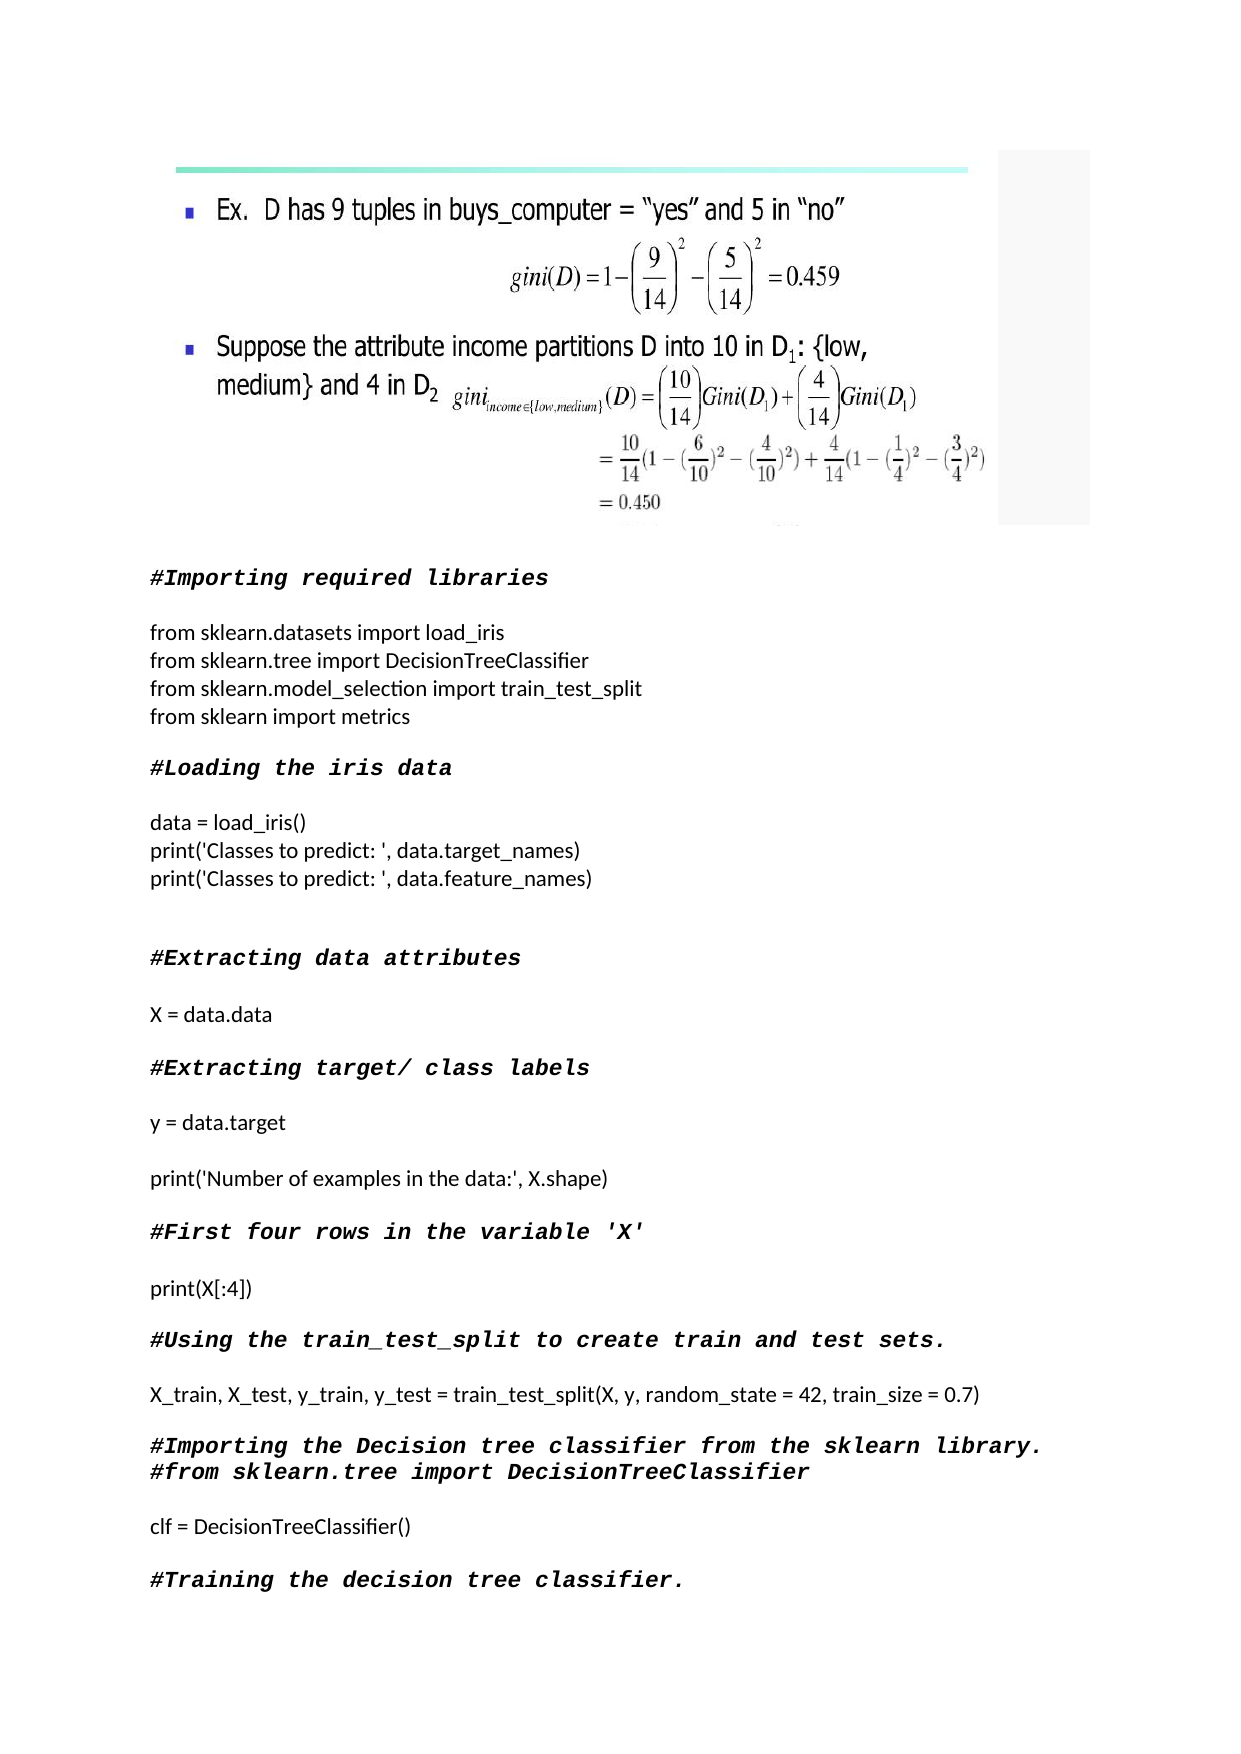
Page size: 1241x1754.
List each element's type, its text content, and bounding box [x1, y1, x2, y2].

text print(X[:4]) [150, 1274, 1090, 1302]
text X_train, X_test, y_train, y_test = train_test_split(X, y, random_state = 42, train_size = 0.7) [150, 1380, 1090, 1408]
text data = load_iris() [150, 808, 1090, 836]
text clf = DecisionTreeClassifier() [150, 1512, 1090, 1540]
text #Extracting target/ class labels [150, 1056, 1090, 1082]
text #Training the decision tree classifier. [150, 1568, 1090, 1594]
text #Loading the iris data [150, 756, 1090, 782]
text #First four rows in the variable 'X' [150, 1220, 1090, 1246]
text #from sklearn.tree import DecisionTreeClassifier [150, 1460, 1090, 1486]
text print('Classes to predict: ', data.feature_names) [150, 864, 1090, 892]
text #Importing the Decision tree classifier from the sklearn library. [150, 1434, 1090, 1460]
text from sklearn.tree import DecisionTreeClassifier [150, 646, 1090, 674]
text print('Number of examples in the data:', X.shape) [150, 1164, 1090, 1192]
text #Importing required libraries [150, 567, 1090, 592]
text from sklearn import metrics [150, 702, 1090, 731]
text #Using the train_test_split to create train and test sets. [150, 1328, 1090, 1354]
text print('Classes to predict: ', data.target_names) [150, 836, 1090, 864]
text from sklearn.model_selection import train_test_split [150, 674, 1090, 702]
text y = data.target [150, 1108, 1090, 1136]
text from sklearn.datasets import load_iris [150, 618, 1090, 646]
text #Extracting data attributes [150, 946, 1090, 972]
picture [150, 150, 999, 526]
text X = data.data [150, 1000, 1090, 1028]
